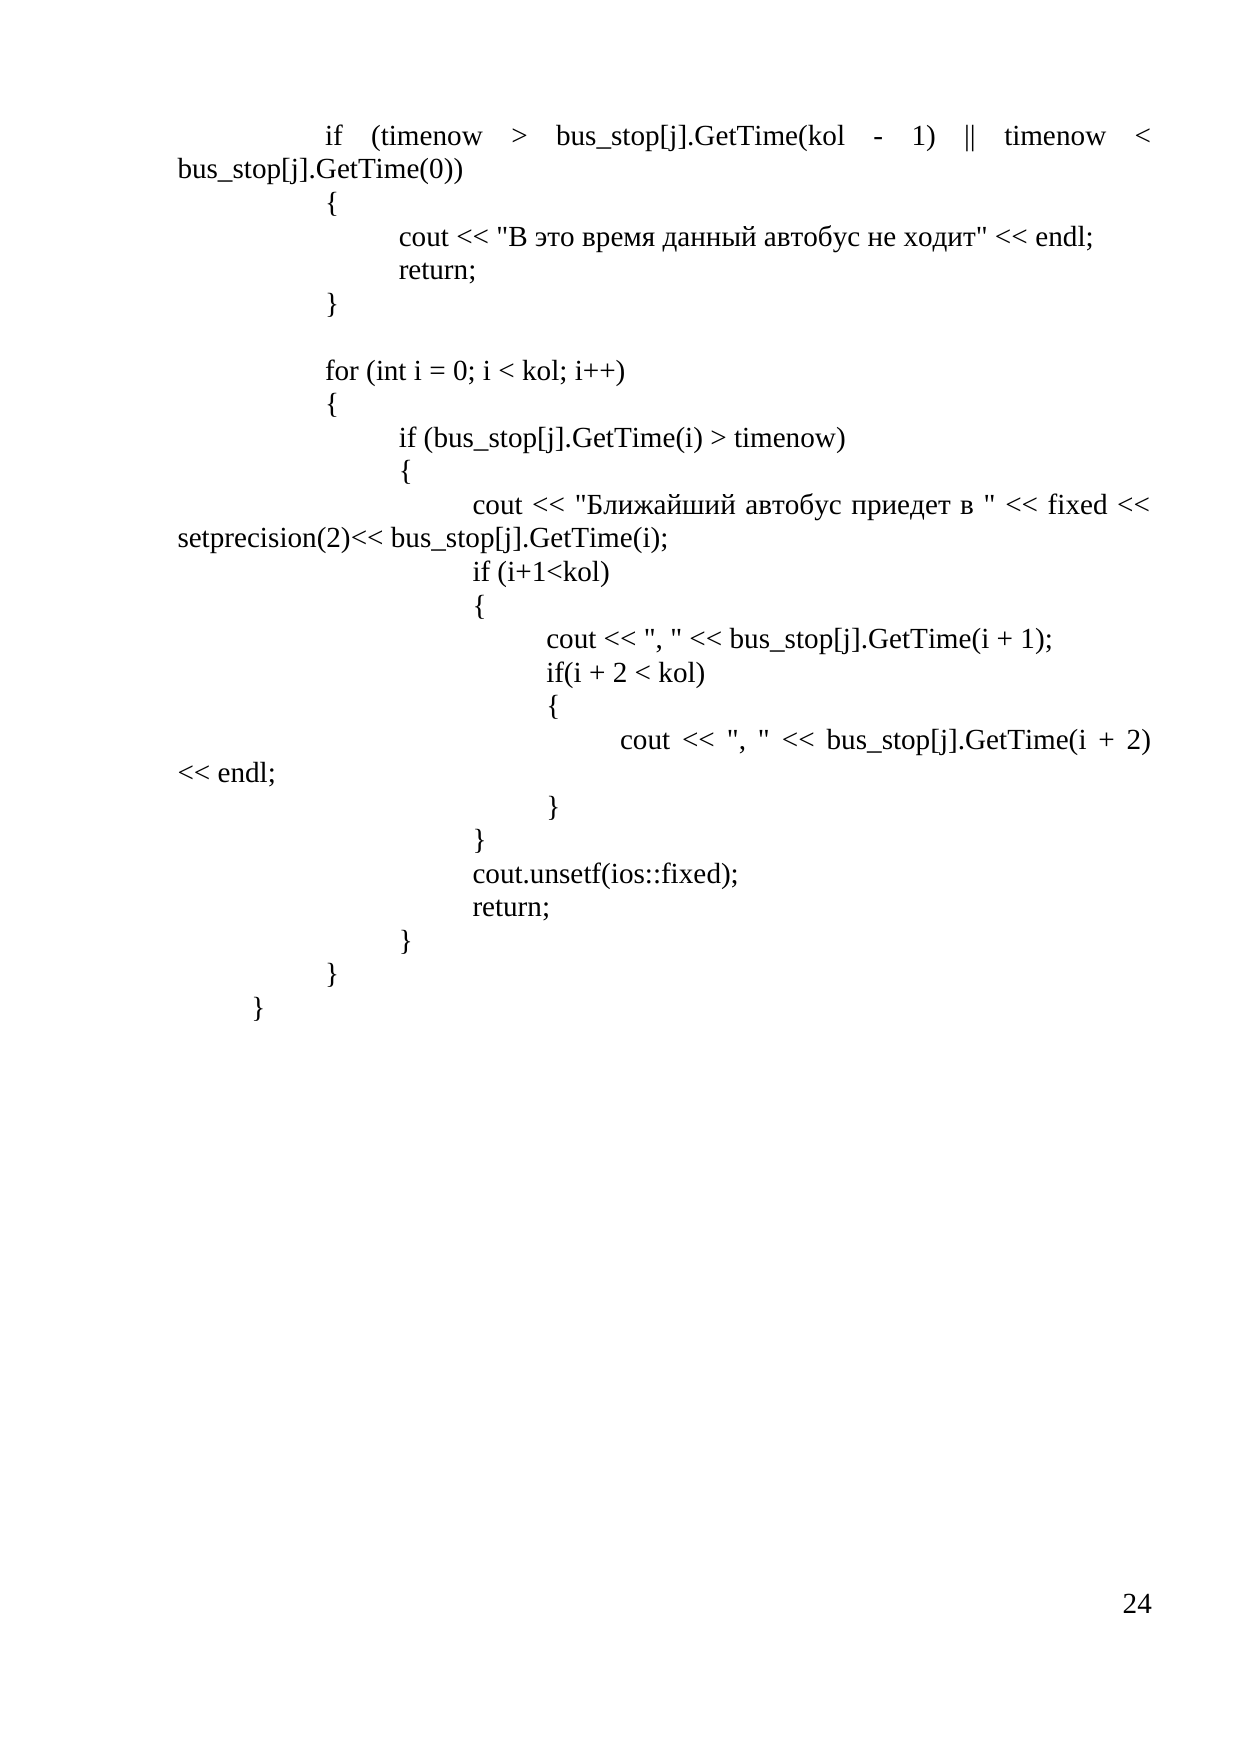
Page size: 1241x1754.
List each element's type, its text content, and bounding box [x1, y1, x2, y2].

text if(i + 2 < kol) [177, 655, 1152, 688]
text return; [177, 889, 1152, 923]
text { [177, 588, 1152, 621]
text if (bus_stop[j].GetTime(i) > timenow) [177, 420, 1152, 453]
text return; [177, 252, 1152, 286]
text } [177, 822, 1152, 856]
text cout << "В это время данный автобус не ходит" << endl; [177, 219, 1152, 252]
text } [177, 923, 1152, 957]
text { [177, 688, 1152, 722]
text { [177, 453, 1152, 487]
text } [177, 957, 1152, 990]
text { [177, 185, 1152, 219]
text cout.unsetf(ios::fixed); [177, 856, 1152, 889]
text { [177, 386, 1152, 420]
text } [177, 286, 1152, 319]
text if (i+1<kol) [177, 554, 1152, 588]
text } [177, 990, 1152, 1024]
text for (int i = 0; i < kol; i++) [177, 353, 1152, 386]
text cout << ", " << bus_stop[j].GetTime(i + 1); [177, 621, 1152, 655]
text if (timenow > bus_stop[j].GetTime(kol - 1) || timenow < bus_stop[j].GetTime(0)) [177, 118, 1152, 185]
text cout << ", " << bus_stop[j].GetTime(i + 2) << endl; [177, 722, 1152, 789]
text } [177, 789, 1152, 822]
text cout << "Ближайший автобус приедет в " << fixed << setprecision(2)<< bus_stop[j].GetTime(i); [177, 487, 1152, 554]
